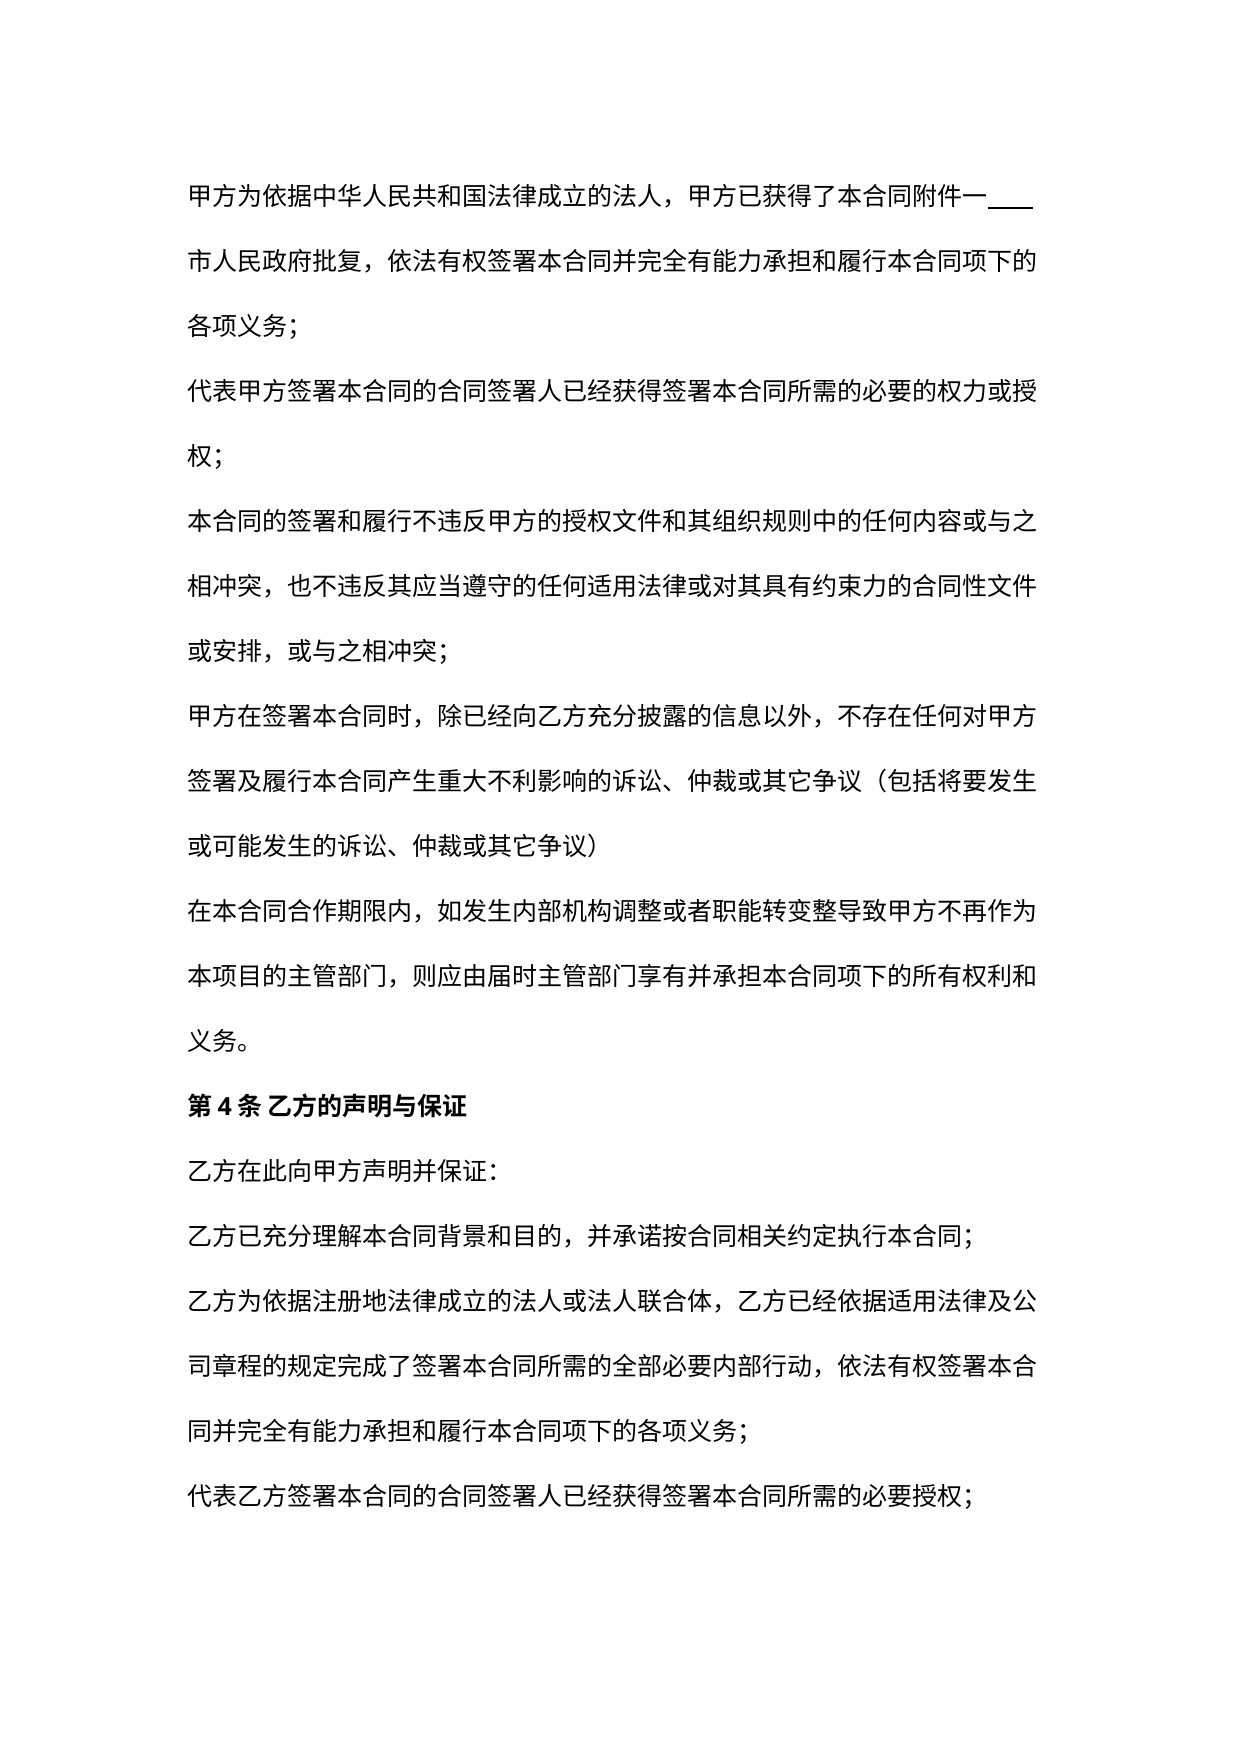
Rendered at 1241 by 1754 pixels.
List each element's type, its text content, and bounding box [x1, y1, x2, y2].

text 代表甲方签署本合同的合同签署人已经获得签署本合同所需的必要的权力或授权； [187, 357, 1053, 487]
text 乙方在此向甲方声明并保证： [187, 1137, 1053, 1202]
text 乙方为依据注册地法律成立的法人或法人联合体，乙方已经依据适用法律及公司章程的规定完成了签署本合同所需的全部必要内部行动，依法有权签署本合同并完全有能力承担和履行本合同项下的各项义务； [187, 1267, 1053, 1462]
subtitle 第4条 乙方的声明与保证 [187, 1072, 1053, 1137]
text 甲方为依据中华人民共和国法律成立的法人，甲方已获得了本合同附件一 市人民政府批复，依法有权签署本合同并完全有能力承担和履行本合同项下的各项义务； [187, 162, 1053, 357]
text 本合同的签署和履行不违反甲方的授权文件和其组织规则中的任何内容或与之相冲突，也不违反其应当遵守的任何适用法律或对其具有约束力的合同性文件或安排，或与之相冲突； [187, 487, 1053, 682]
text 乙方已充分理解本合同背景和目的，并承诺按合同相关约定执行本合同； [187, 1202, 1053, 1267]
text 在本合同合作期限内，如发生内部机构调整或者职能转变整导致甲方不再作为本项目的主管部门，则应由届时主管部门享有并承担本合同项下的所有权利和义务。 [187, 877, 1053, 1072]
text 代表乙方签署本合同的合同签署人已经获得签署本合同所需的必要授权； [187, 1462, 1053, 1527]
text 甲方在签署本合同时，除已经向乙方充分披露的信息以外，不存在任何对甲方签署及履行本合同产生重大不利影响的诉讼、仲裁或其它争议（包括将要发生或可能发生的诉讼、仲裁或其它争议） [187, 682, 1053, 877]
